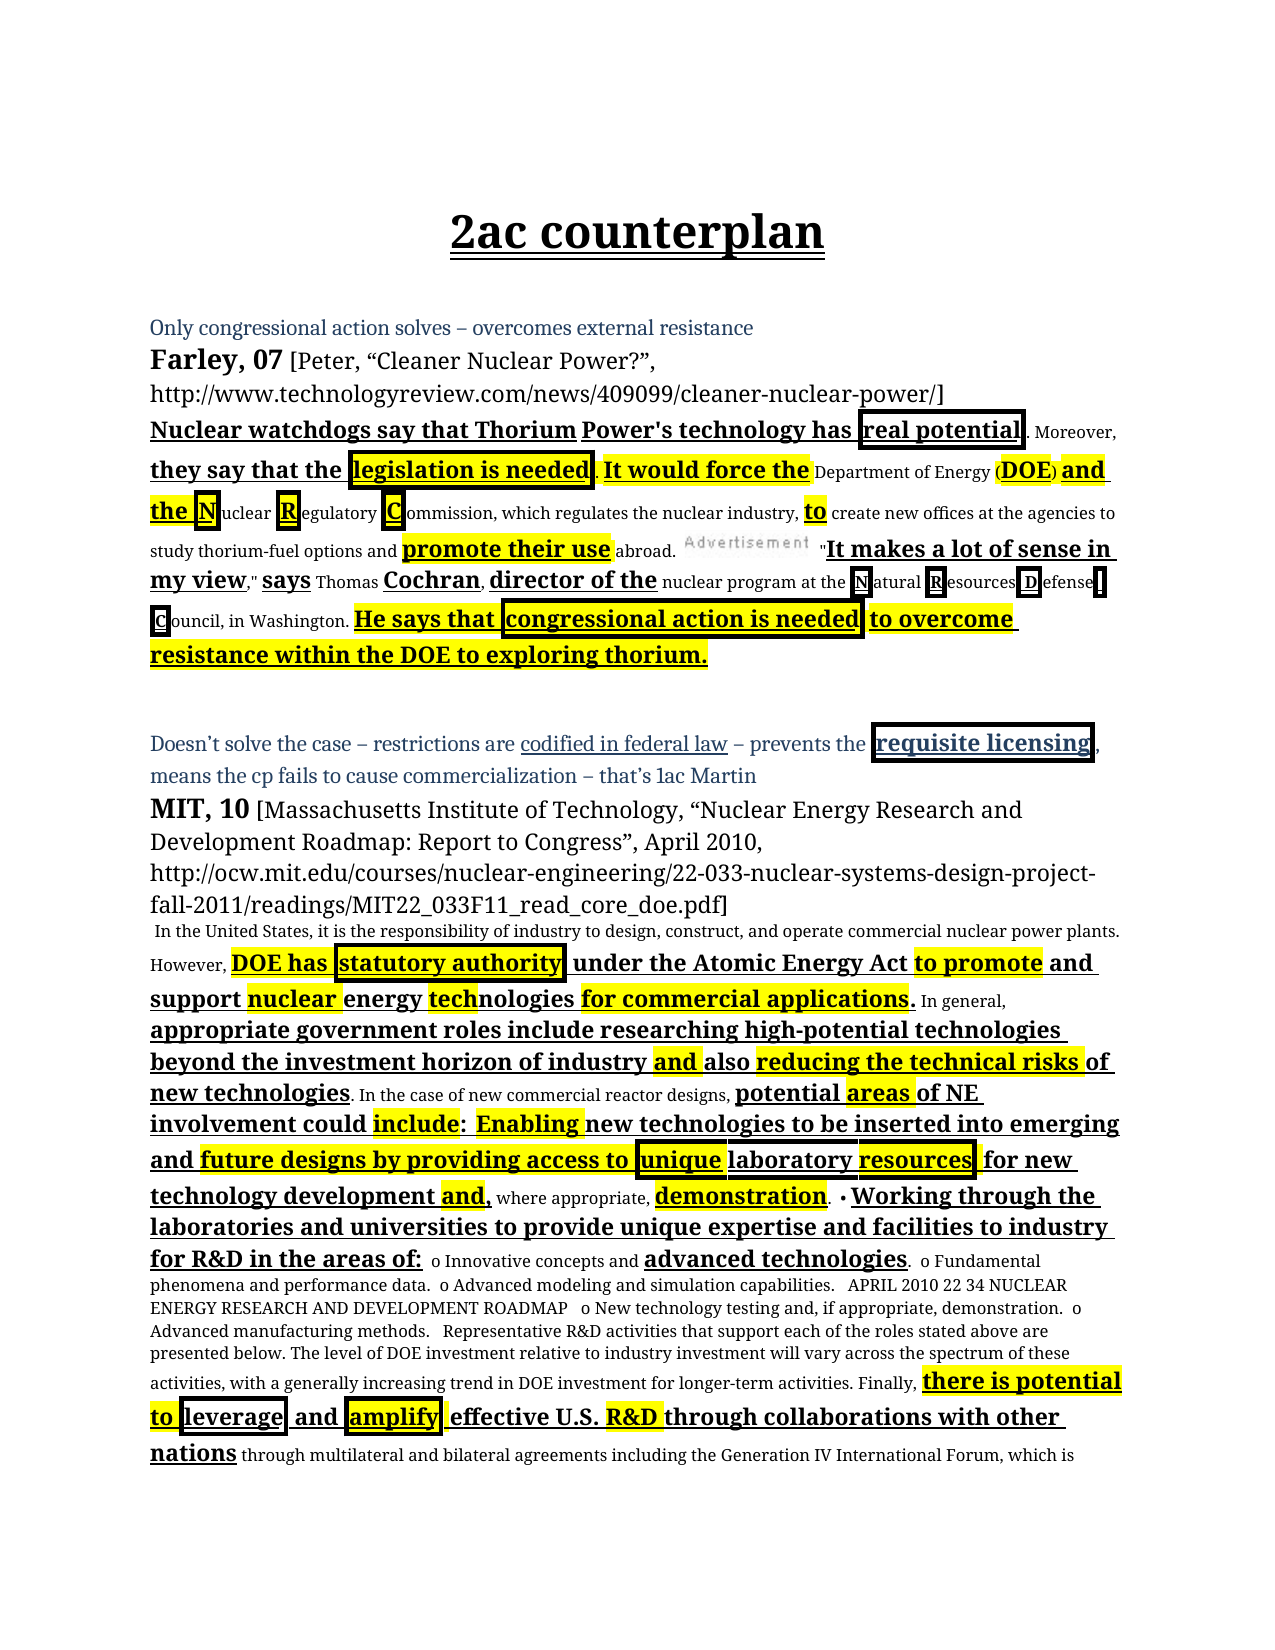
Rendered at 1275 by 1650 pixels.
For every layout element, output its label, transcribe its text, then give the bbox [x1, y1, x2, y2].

text Nuclear watchdogs say that Thorium Power's technology has real potential. Moreover, they say that the legislation is needed. It would force the Department of Energy (DOE) and the Nuclear Regulatory Commission, which regulates the nuclear industry, to create new offices at the agencies to study thorium-fuel options and promote their use abroad. "It makes a lot of sense in my view," says Thomas Cochran, director of the nuclear program at the Natural Resources Defense Council, in Washington. He says that congressional action is needed to overcome resistance within the DOE to exploring thorium. [150, 409, 1125, 670]
subtitle Only congressional action solves – overcomes external resistance [150, 314, 1125, 341]
picture [684, 530, 809, 558]
subtitle Doesn’t solve the case – restrictions are codified in federal law – prevents the requisite licensing, means the cp fails to cause commercialization – that’s 1ac Martin [150, 722, 1125, 789]
subtitle 2ac counterplan [150, 200, 1125, 262]
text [150, 920, 1125, 1468]
text Farley, 07 [Peter, “Cleaner Nuclear Power?”, http://www.technologyreview.com/news/409099/cleaner-nuclear-power/] [150, 341, 1125, 409]
text MIT, 10 [Massachusetts Institute of Technology, “Nuclear Energy Research and Development Roadmap: Report to Congress”, April 2010, http://ocw.mit.edu/courses/nuclear-engineering/22-033-nuclear-systems-design-project-fall-2011/readings/MIT22_033F11_read_core_doe.pdf] [150, 789, 1125, 920]
